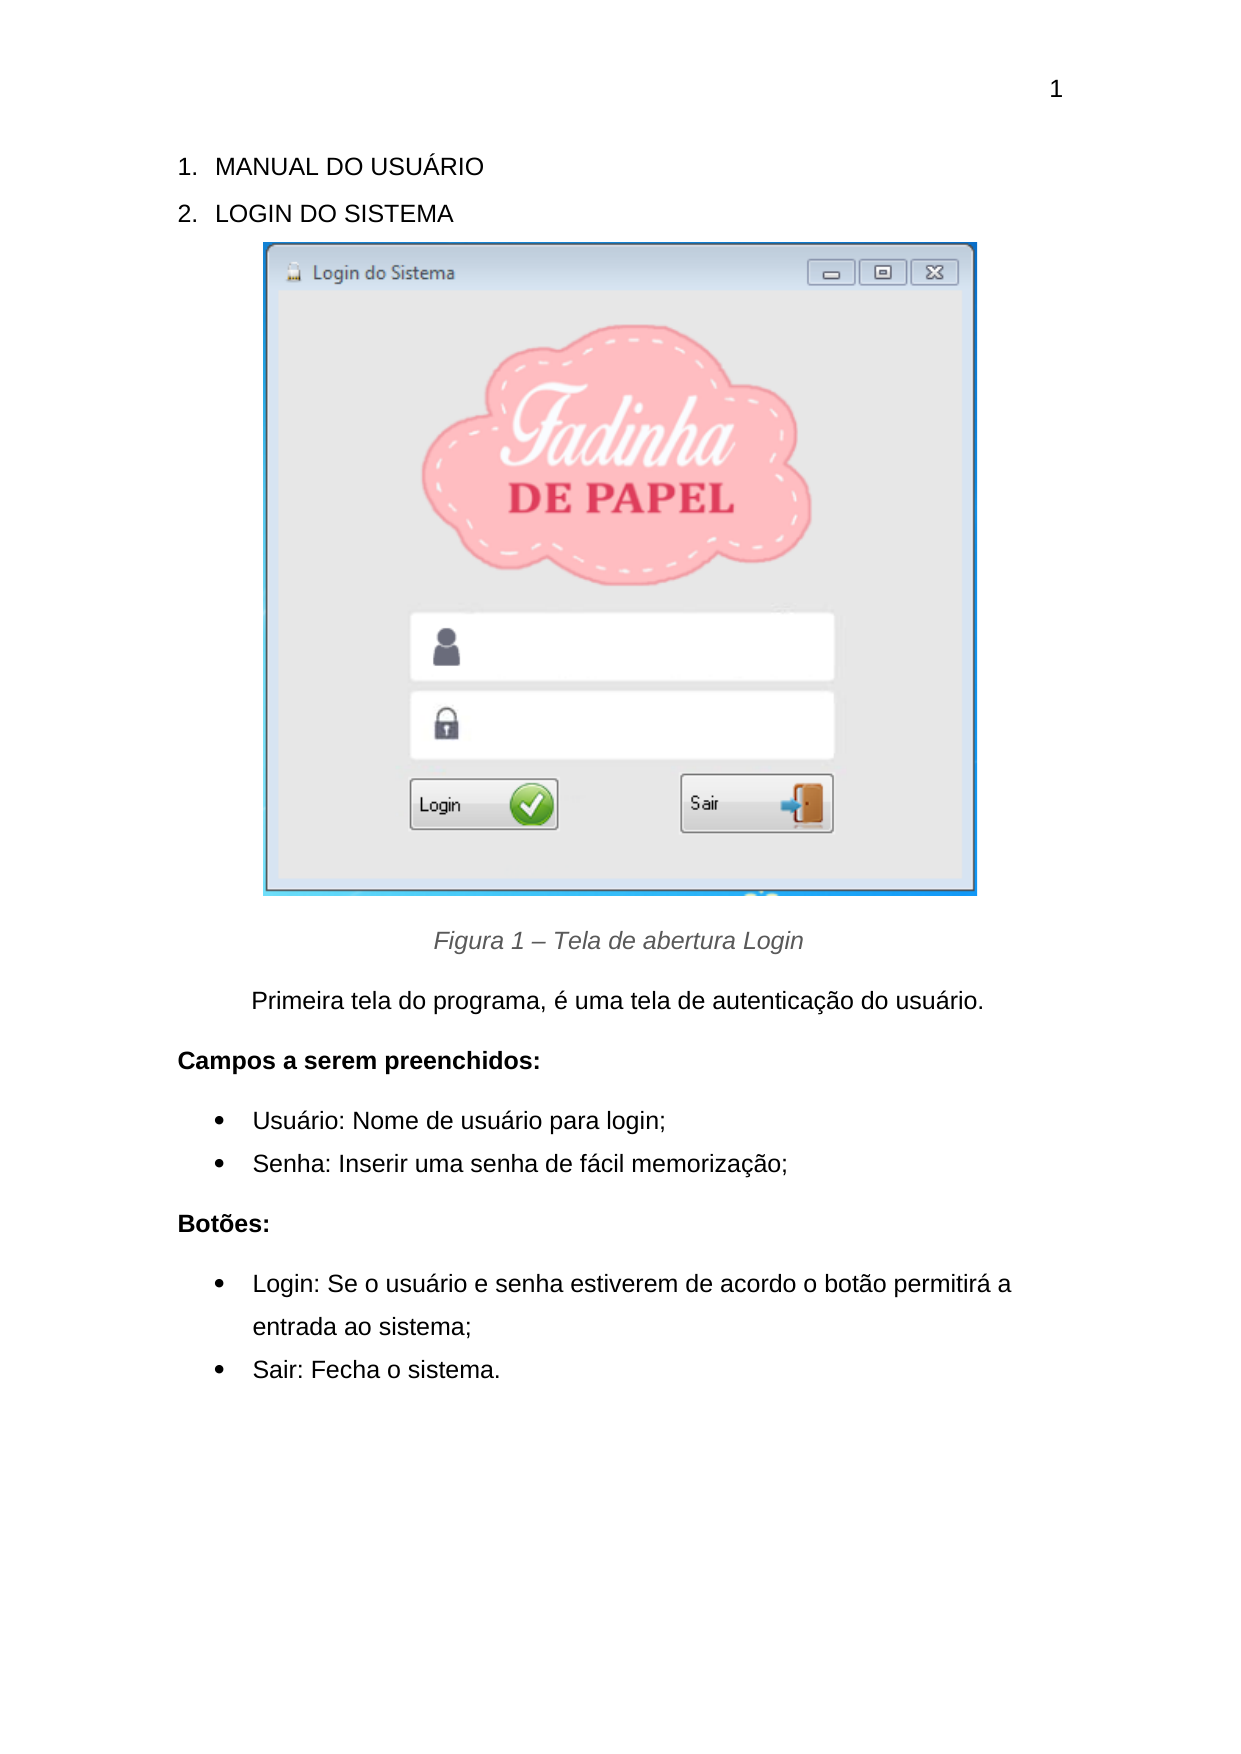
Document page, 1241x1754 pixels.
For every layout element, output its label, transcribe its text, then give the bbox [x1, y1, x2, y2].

subtitle LOGIN DO SISTEMA [177, 199, 1063, 228]
list Sair: Fecha o sistema. [215, 1355, 1063, 1384]
subtitle MANUAL DO USUÁRIO [177, 152, 1063, 181]
text Campos a serem preenchidos: [177, 1046, 1063, 1075]
text Botões: [177, 1209, 1063, 1238]
list Senha: Inserir uma senha de fácil memorização; [215, 1149, 1063, 1178]
list Usuário: Nome de usuário para login; [215, 1106, 1063, 1134]
list Login: Se o usuário e senha estiverem de acordo o botão permitirá a entrada ao sistema; [215, 1269, 1063, 1341]
text Primeira tela do programa, é uma tela de autenticação do usuário. [177, 986, 1063, 1015]
picture [263, 242, 978, 896]
text Figura 1 – Tela de abertura Login [177, 926, 1063, 955]
